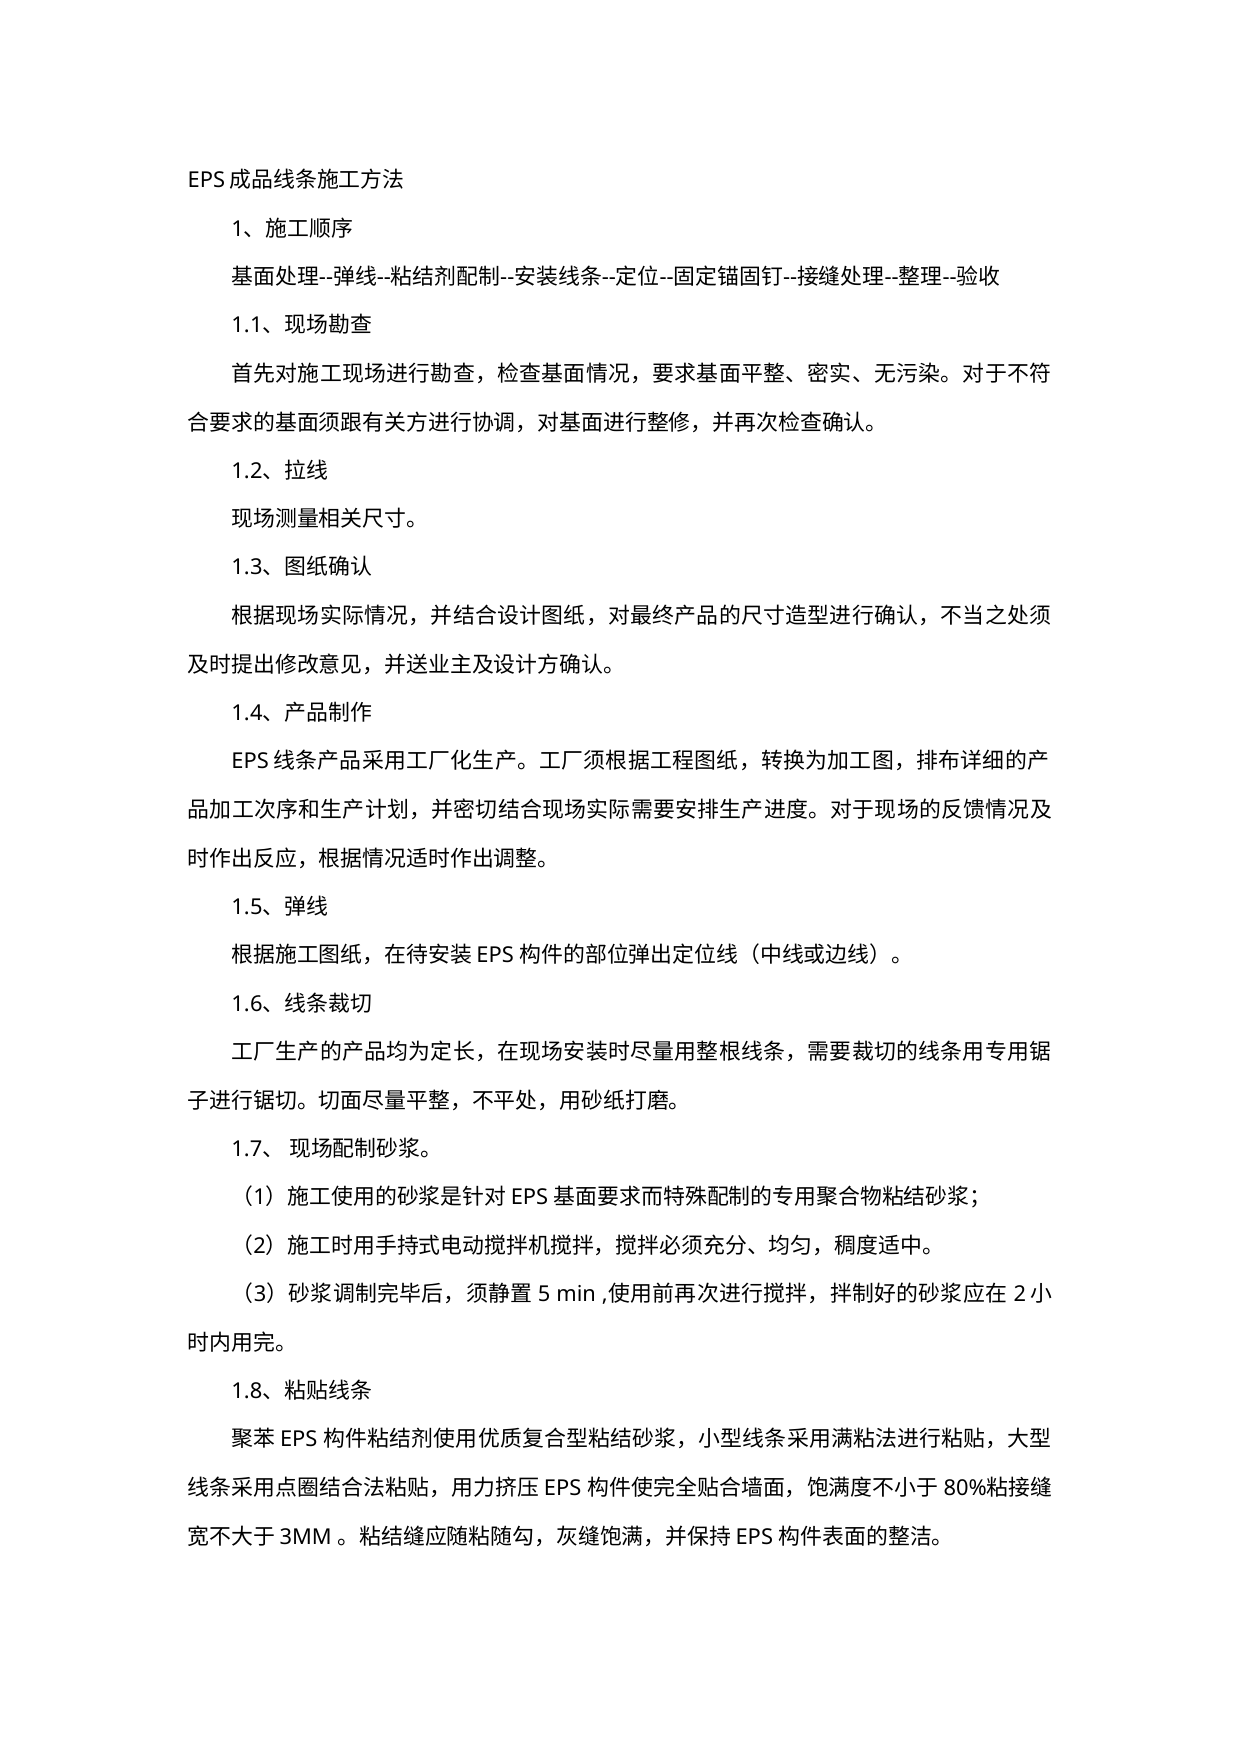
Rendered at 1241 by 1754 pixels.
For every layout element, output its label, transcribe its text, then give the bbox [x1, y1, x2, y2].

text 1.2、拉线 [187, 452, 1053, 485]
text 基面处理--弹线--粘结剂配制--安装线条--定位--固定锚固钉--接缝处理--整理--验收 [187, 259, 1053, 291]
text 1.6、线条裁切 [187, 985, 1053, 1018]
text （1）施工使用的砂浆是针对EPS 基面要求而特殊配制的专用聚合物粘结砂浆； [187, 1179, 1053, 1212]
text 1.7、 现场配制砂浆。 [187, 1131, 1053, 1163]
text 根据现场实际情况，并结合设计图纸，对最终产品的尺寸造型进行确认，不当之处须及时提出修改意见，并送业主及设计方确认。 [187, 597, 1053, 679]
text 现场测量相关尺寸。 [187, 501, 1053, 533]
text 首先对施工现场进行勘查，检查基面情况，要求基面平整、密实、无污染。对于不符合要求的基面须跟有关方进行协调，对基面进行整修，并再次检查确认。 [187, 355, 1053, 437]
text 1.8、粘贴线条 [187, 1373, 1053, 1405]
text EPS线条产品采用工厂化生产。工厂须根据工程图纸，转换为加工图，排布详细的产品加工次序和生产计划，并密切结合现场实际需要安排生产进度。对于现场的反馈情况及时作出反应，根据情况适时作出调整。 [187, 743, 1053, 873]
text （3）砂浆调制完毕后，须静置5 min ,使用前再次进行搅拌，拌制好的砂浆应在2小时内用完。 [187, 1276, 1053, 1357]
text 1.1、现场勘查 [187, 307, 1053, 339]
text 1.5、弹线 [187, 889, 1053, 921]
text 1.3、图纸确认 [187, 549, 1053, 582]
text 根据施工图纸，在待安装EPS 构件的部位弹出定位线（中线或边线）。 [187, 937, 1053, 969]
text （2）施工时用手持式电动搅拌机搅拌，搅拌必须充分、均匀，稠度适中。 [187, 1227, 1053, 1260]
text 1.4、产品制作 [187, 694, 1053, 727]
text 工厂生产的产品均为定长，在现场安装时尽量用整根线条，需要裁切的线条用专用锯子进行锯切。切面尽量平整，不平处，用砂纸打磨。 [187, 1034, 1053, 1115]
text 聚苯EPS 构件粘结剂使用优质复合型粘结砂浆，小型线条采用满粘法进行粘贴，大型线条采用点圈结合法粘贴，用力挤压EPS 构件使完全贴合墙面，饱满度不小于80%粘接缝宽不大于3MM 。粘结缝应随粘随勾，灰缝饱满，并保持EPS 构件表面的整洁。 [187, 1421, 1053, 1551]
text EPS成品线条施工方法 [187, 162, 1053, 194]
text 1、施工顺序 [187, 210, 1053, 243]
